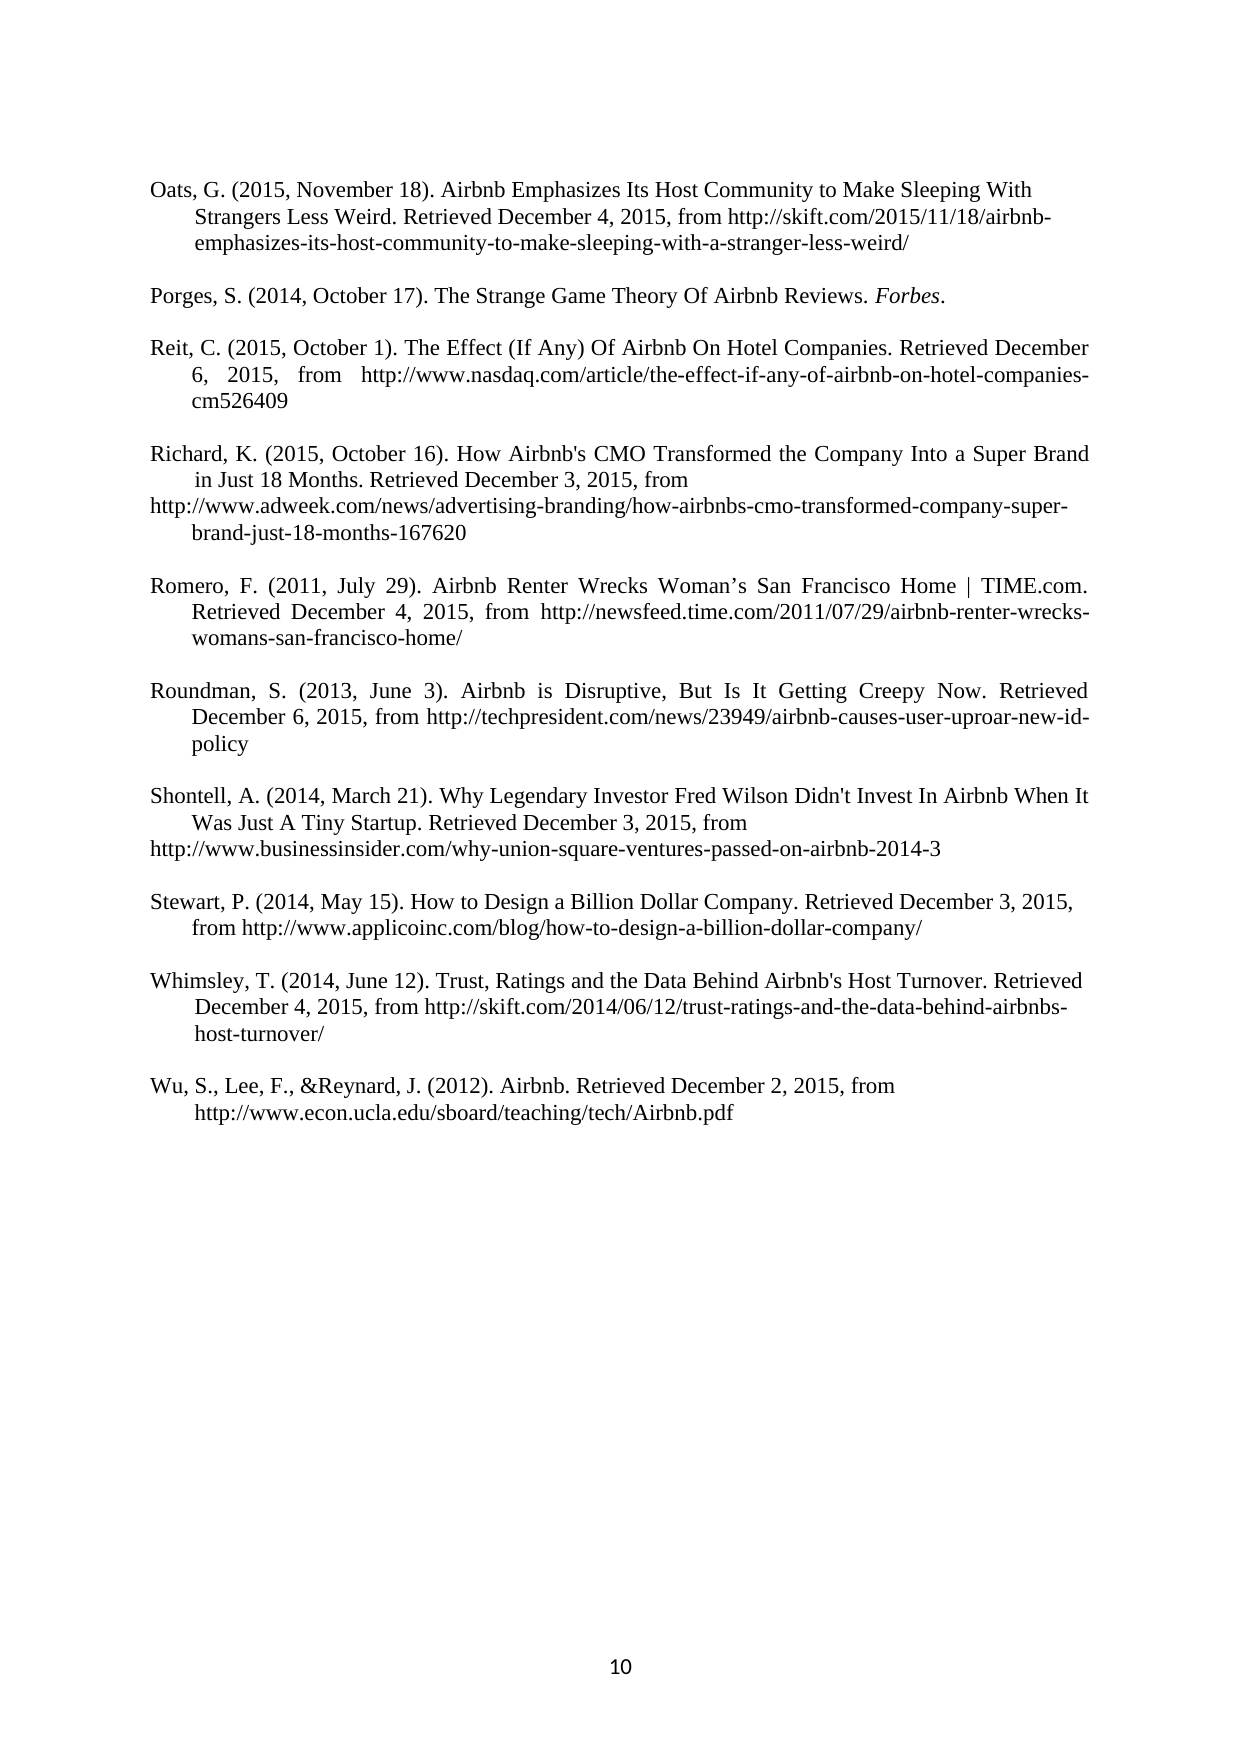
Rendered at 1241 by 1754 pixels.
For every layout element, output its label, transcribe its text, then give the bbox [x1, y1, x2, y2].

text Whimsley, T. (2014, June 12). Trust, Ratings and the Data Behind Airbnb's Host Turnover. Retrieved December 4, 2015, from http://skift.com/2014/06/12/trust-ratings-and-the-data-behind-airbnbs-host-turnover/ [150, 967, 1090, 1046]
text Stewart, P. (2014, May 15). How to Design a Billion Dollar Company. Retrieved December 3, 2015, from http://www.applicoinc.com/blog/how-to-design-a-billion-dollar-company/ [150, 888, 1090, 941]
text Romero, F. (2011, July 29). Airbnb Renter Wrecks Woman’s San Francisco Home | TIME.com. Retrieved December 4, 2015, from http://newsfeed.time.com/2011/07/29/airbnb-renter-wrecks-womans-san-francisco-home/ [150, 572, 1090, 651]
text Porges, S. (2014, October 17). The Strange Game Theory Of Airbnb Reviews. Forbes. [150, 282, 1090, 308]
text Oats, G. (2015, November 18). Airbnb Emphasizes Its Host Community to Make Sleeping With Strangers Less Weird. Retrieved December 4, 2015, from http://skift.com/2015/11/18/airbnb-emphasizes-its-host-community-to-make-sleeping-with-a-stranger-less-weird/ [150, 176, 1090, 255]
text Wu, S., Lee, F., &Reynard, J. (2012). Airbnb. Retrieved December 2, 2015, from http://www.econ.ucla.edu/sboard/teaching/tech/Airbnb.pdf [150, 1072, 1090, 1125]
text Shontell, A. (2014, March 21). Why Legendary Investor Fred Wilson Didn't Invest In Airbnb When It Was Just A Tiny Startup. Retrieved December 3, 2015, from [150, 782, 1090, 835]
text http://www.adweek.com/news/advertising-branding/how-airbnbs-cmo-transformed-company-super-brand-just-18-months-167620 [150, 493, 1090, 545]
text Roundman, S. (2013, June 3). Airbnb is Disruptive, But Is It Getting Creepy Now. Retrieved December 6, 2015, from http://techpresident.com/news/23949/airbnb-causes-user-uproar-new-id-policy [150, 677, 1090, 756]
text http://www.businessinsider.com/why-union-square-ventures-passed-on-airbnb-2014-3 [150, 835, 1090, 862]
text Richard, K. (2015, October 16). How Airbnb's CMO Transformed the Company Into a Super Brand in Just 18 Months. Retrieved December 3, 2015, from [150, 440, 1090, 493]
text Reit, C. (2015, October 1). The Effect (If Any) Of Airbnb On Hotel Companies. Retrieved December 6, 2015, from http://www.nasdaq.com/article/the-effect-if-any-of-airbnb-on-hotel-companies-cm526409 [150, 334, 1090, 413]
